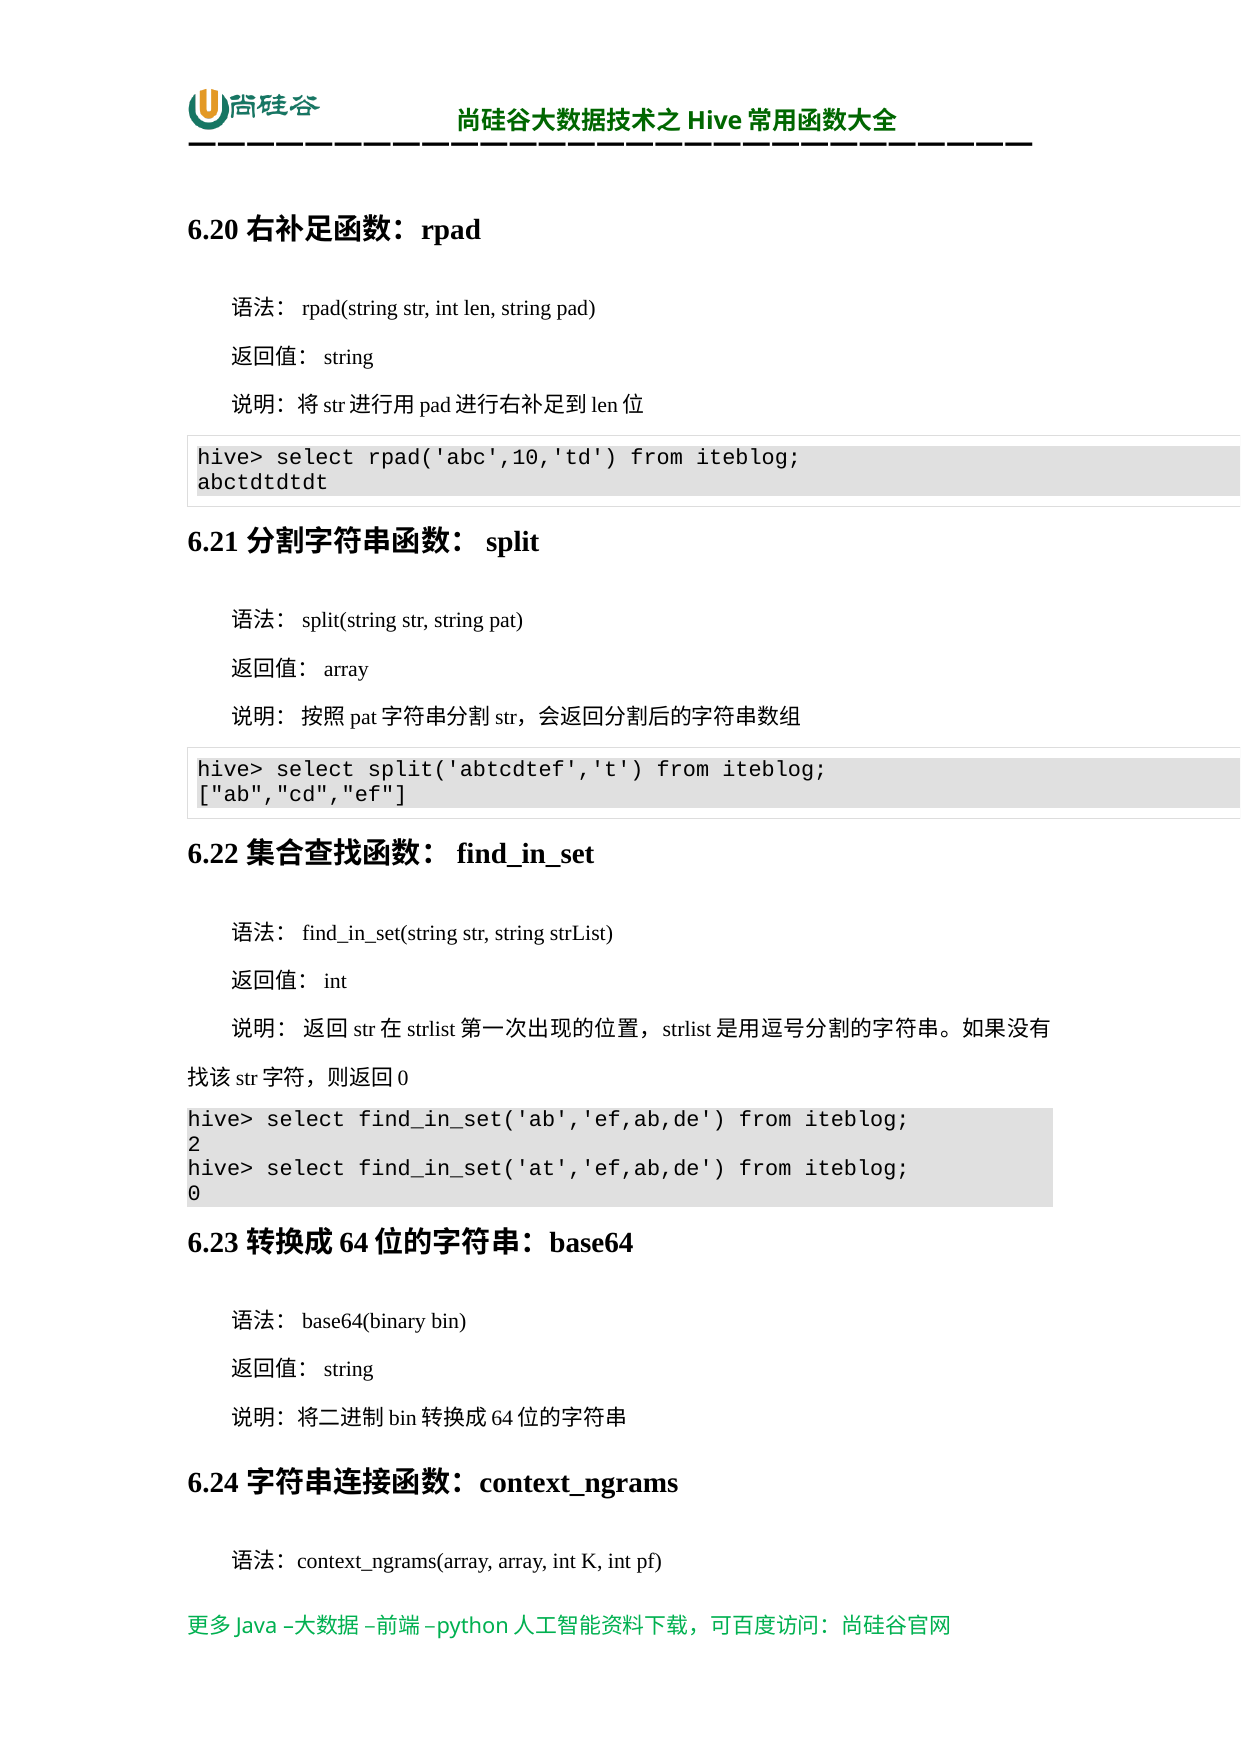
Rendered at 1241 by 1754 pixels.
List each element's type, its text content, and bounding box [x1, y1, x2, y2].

text 返回值： string [187, 338, 1053, 371]
text 说明：将str进行用pad进行右补足到len位 [187, 387, 1053, 419]
table_header hive> select split('abtcdtef','t') from iteblog; ["ab","cd","ef"] [188, 748, 1240, 818]
text 语法： split(string str, string pat) [187, 602, 1053, 634]
text 返回值： array [187, 650, 1053, 683]
text 语法： find_in_set(string str, string strList) [187, 914, 1053, 947]
subtitle 6.23 转换成64位的字符串：base64 [187, 1207, 1053, 1272]
text 2 [187, 1133, 1053, 1157]
text 返回值： int [187, 962, 1053, 995]
text 说明： 返回str在strlist第一次出现的位置，strlist是用逗号分割的字符串。如果没有找该str字符，则返回0 [187, 1011, 1053, 1092]
text 说明：将二进制bin转换成64位的字符串 [187, 1399, 1053, 1432]
text 语法： base64(binary bin) [187, 1302, 1053, 1335]
table_header hive> select rpad('abc',10,'td') from iteblog; abctdtdtdt [188, 436, 1240, 506]
text 语法： rpad(string str, int len, string pad) [187, 290, 1053, 322]
picture [187, 88, 320, 130]
subtitle 6.20 右补足函数：rpad [187, 194, 1053, 259]
text 返回值： string [187, 1351, 1053, 1383]
text hive> select find_in_set('at','ef,ab,de') from iteblog; [187, 1157, 1053, 1182]
subtitle 6.24 字符串连接函数：context_ngrams [187, 1447, 1053, 1512]
text 语法：context_ngrams(array, array, int K, int pf) [187, 1543, 1053, 1575]
text 说明： 按照pat字符串分割str，会返回分割后的字符串数组 [187, 699, 1053, 731]
subtitle 6.21 分割字符串函数： split [187, 507, 1053, 572]
text 0 [187, 1182, 1053, 1207]
subtitle 6.22 集合查找函数： find_in_set [187, 819, 1053, 884]
text hive> select find_in_set('ab','ef,ab,de') from iteblog; [187, 1108, 1053, 1133]
